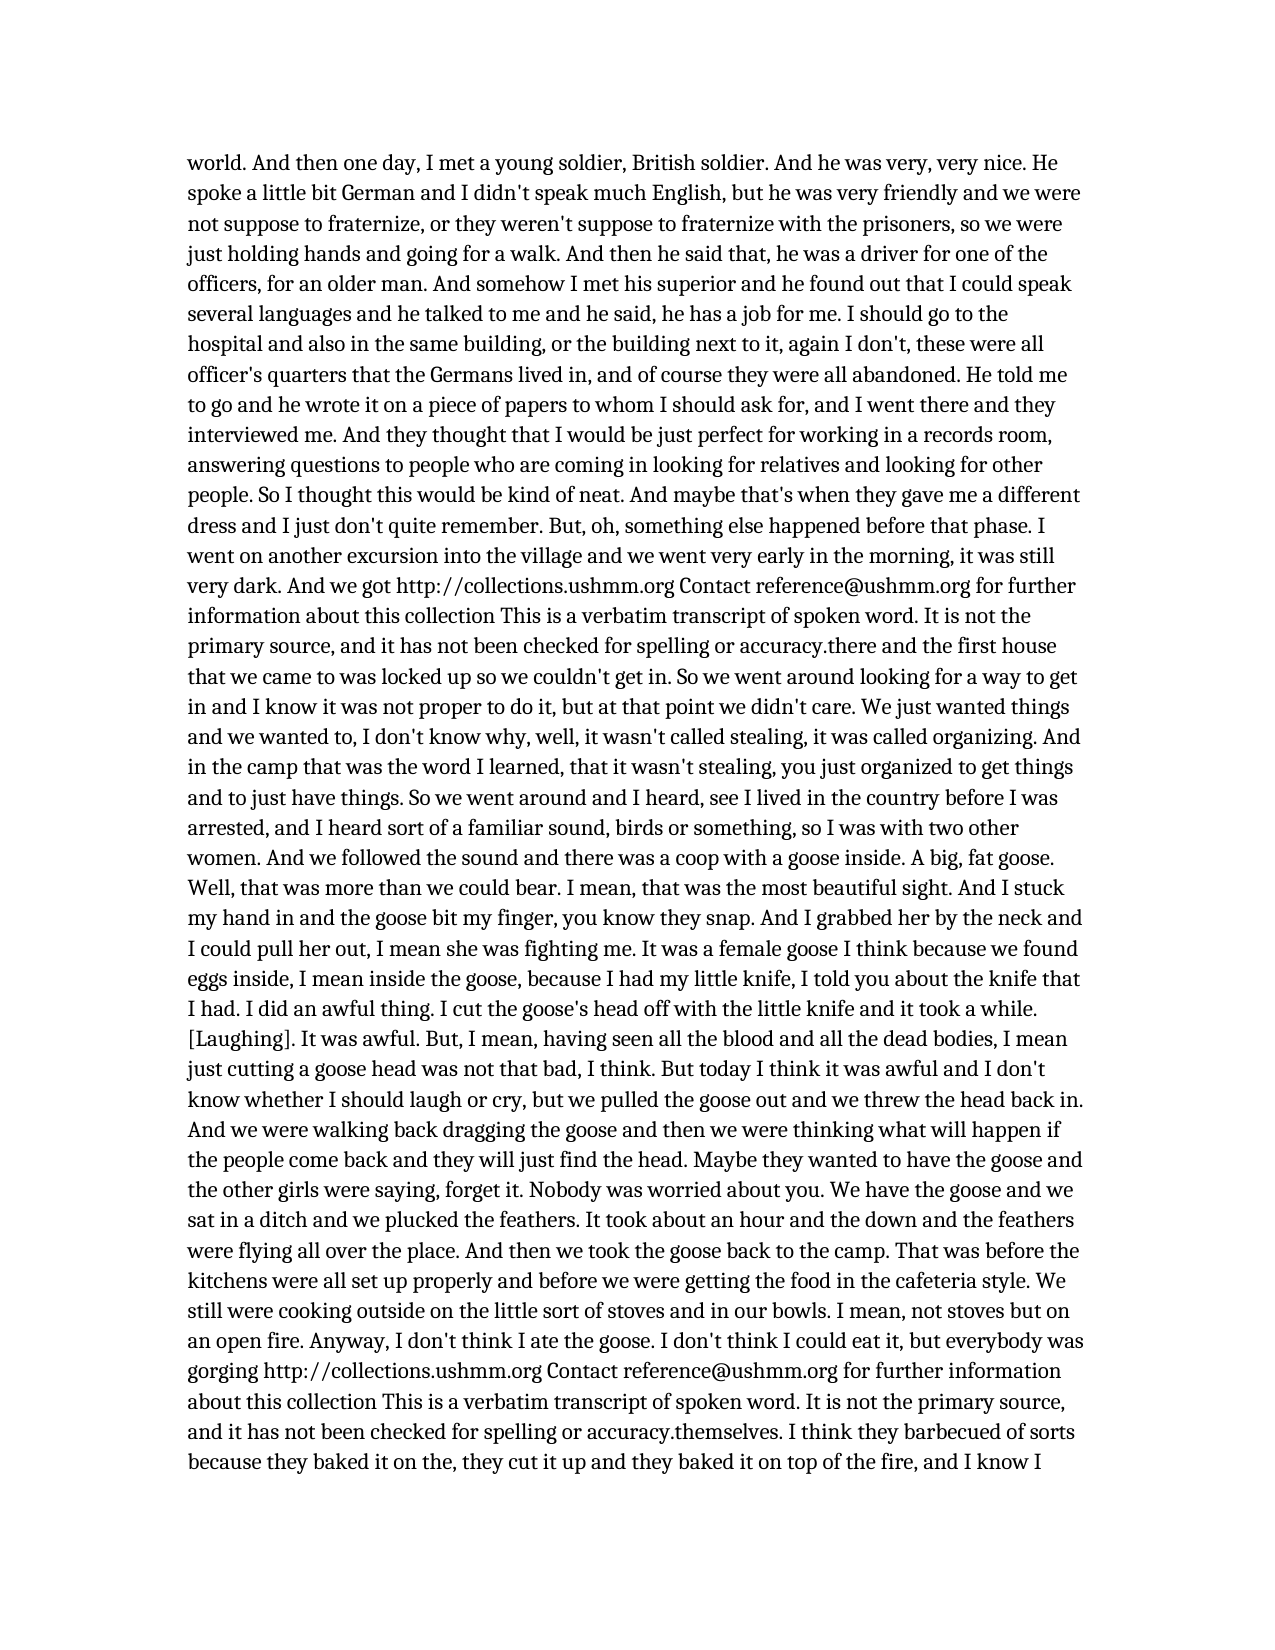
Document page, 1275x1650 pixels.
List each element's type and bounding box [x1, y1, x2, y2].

text [187, 150, 1087, 1475]
